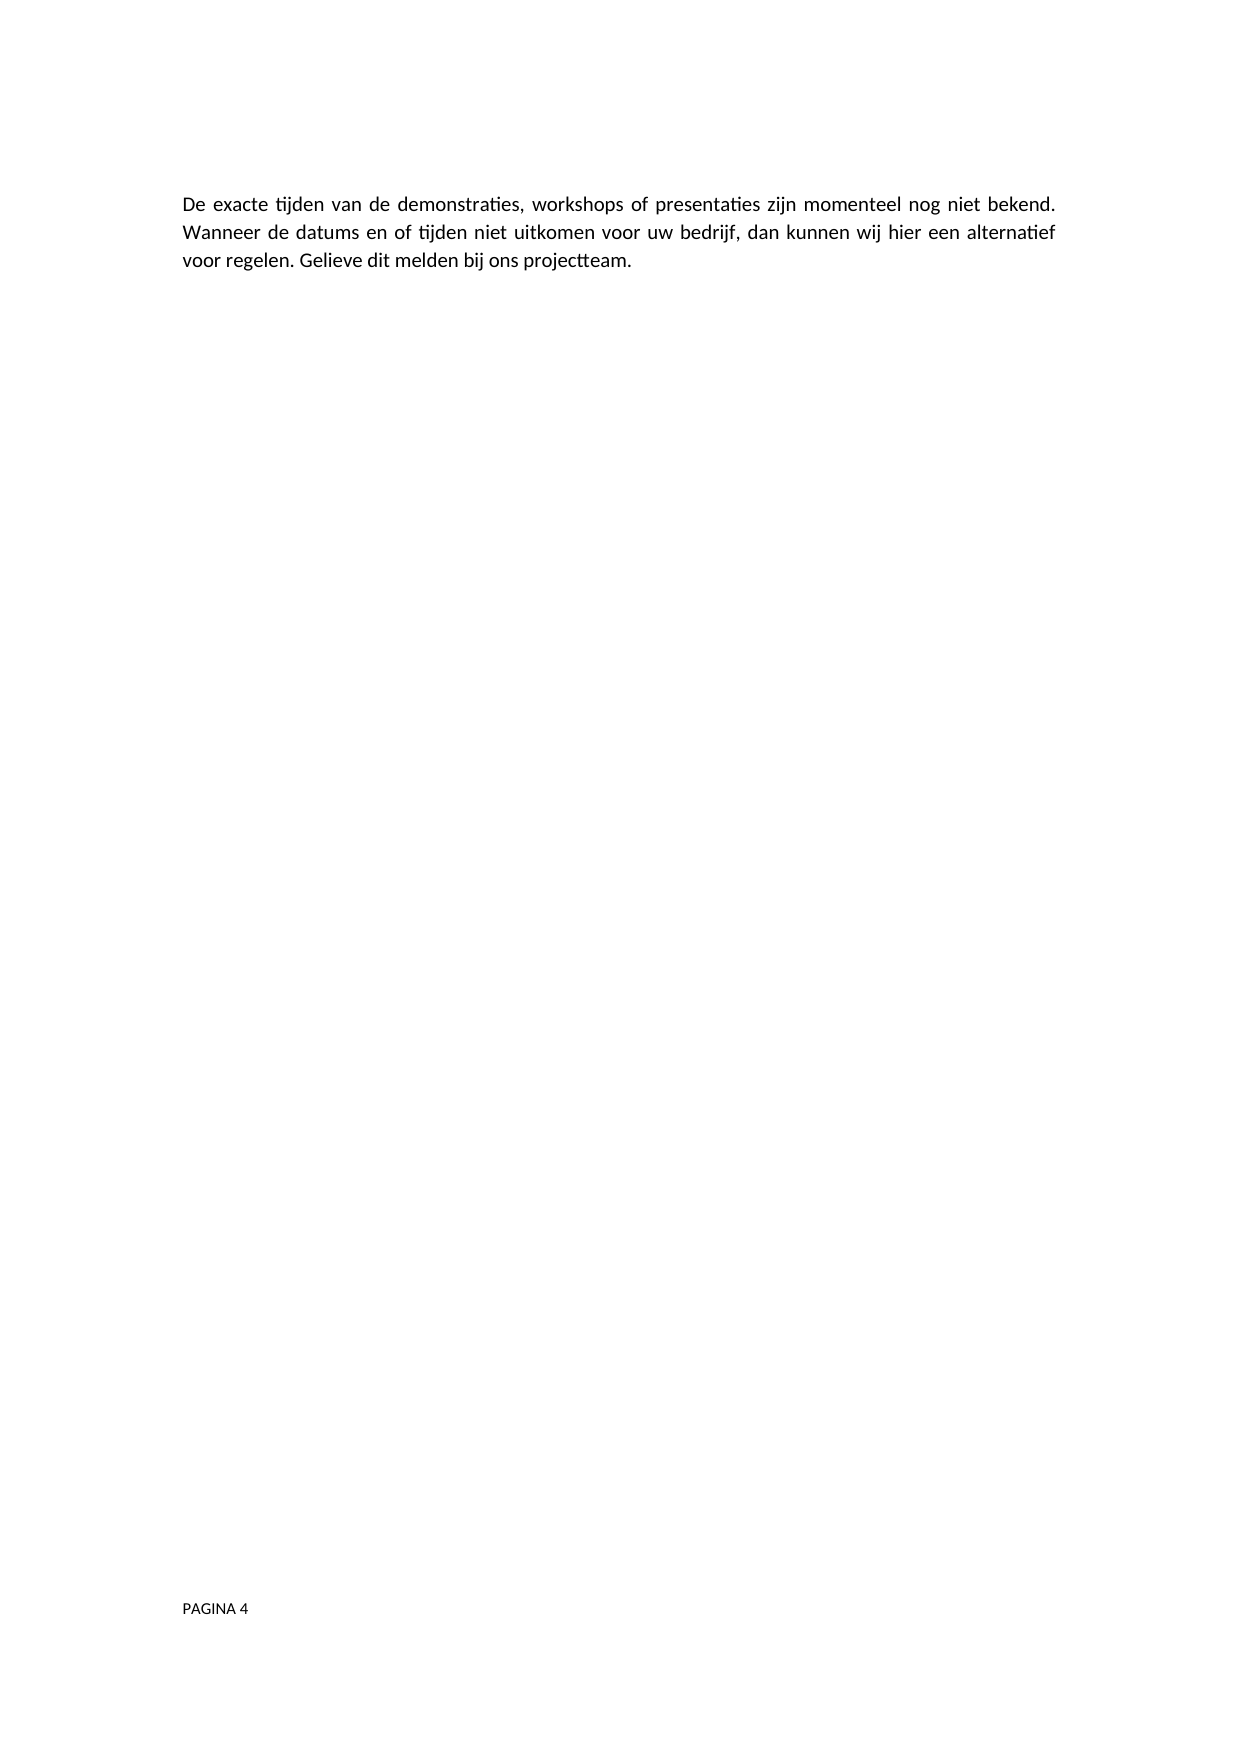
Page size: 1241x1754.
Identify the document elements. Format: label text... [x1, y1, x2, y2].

text De exacte tijden van de demonstraties, workshops of presentaties zijn momenteel nog niet bekend. Wanneer de datums en of tijden niet uitkomen voor uw bedrijf, dan kunnen wij hier een alternatief voor regelen. Gelieve dit melden bij ons projectteam. [182, 191, 1058, 272]
